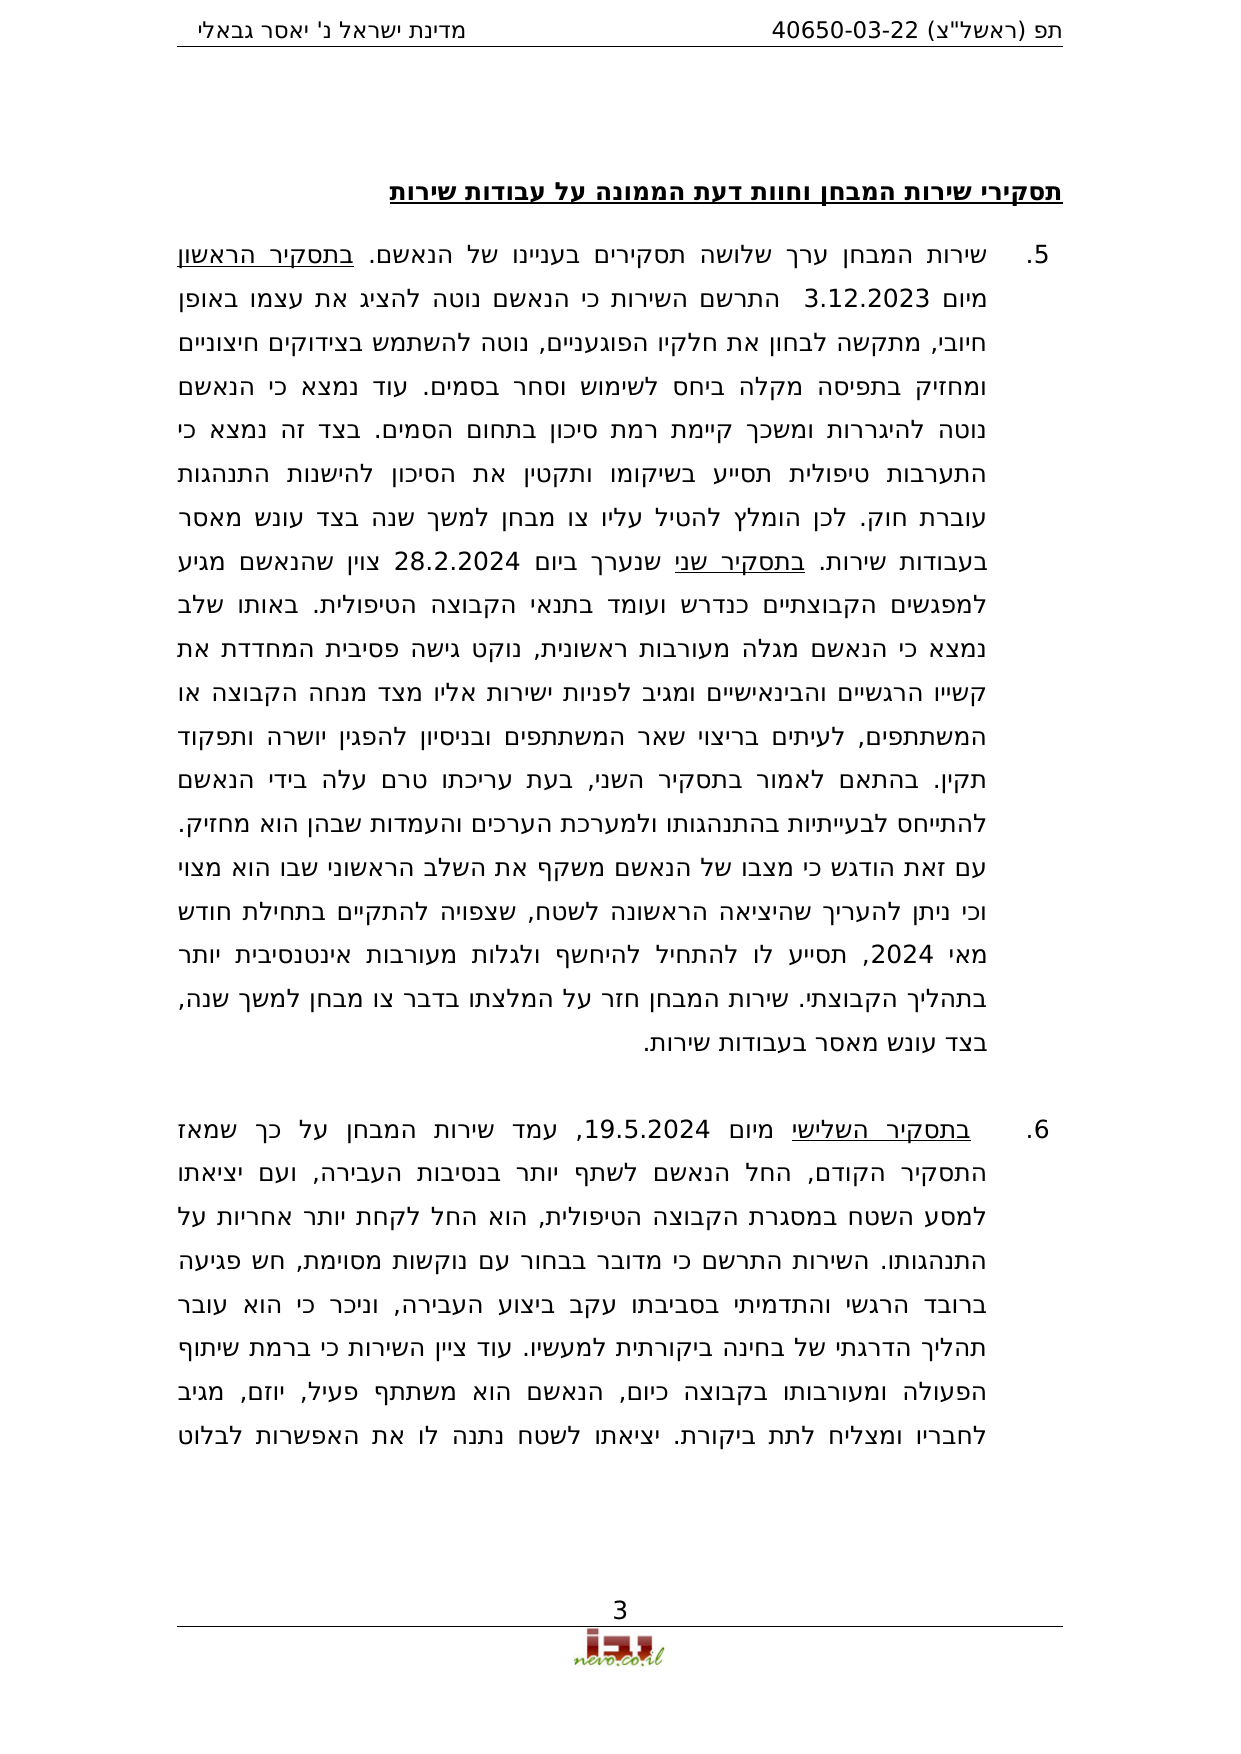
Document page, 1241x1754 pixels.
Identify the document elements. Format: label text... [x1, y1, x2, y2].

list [177, 1115, 1026, 1450]
list שירות המבחן ערך שלושה תסקירים בעניינו של הנאשם. בתסקיר הראשון מיום 3.12.2023 התרשם השירות כי הנאשם נוטה להציג את עצמו באופן חיובי, מתקשה לבחון את חלקיו הפוגעניים, נוטה להשתמש בצידוקים חיצוניים ומחזיק בתפיסה מקלה ביחס לשימוש וסחר בסמים. עוד נמצא כי הנאשם נוטה להיגררות ומשכך קיימת רמת סיכון בתחום הסמים. בצד זה נמצא כי התערבות טיפולית תסייע בשיקומו ותקטין את הסיכון להישנות התנהגות עוברת חוק. לכן הומלץ להטיל עליו צו מבחן למשך שנה בצד עונש מאסר בעבודות שירות. בתסקיר שני שנערך ביום 28.2.2024 צוין שהנאשם מגיע למפגשים הקבוצתיים כנדרש ועומד בתנאי הקבוצה הטיפולית. באותו שלב נמצא כי הנאשם מגלה מעורבות ראשונית, נוקט גישה פסיבית המחדדת את קשייו הרגשיים והבינאישיים ומגיב לפניות ישירות אליו מצד מנחה הקבוצה או המשתתפים, לעיתים בריצוי שאר המשתתפים ובניסיון להפגין יושרה ותפקוד תקין. בהתאם לאמור בתסקיר השני, בעת עריכתו טרם עלה בידי הנאשם להתייחס לבעייתיות בהתנהגותו ולמערכת הערכים והעמדות שבהן הוא מחזיק. עם זאת הודגש כי מצבו של הנאשם משקף את השלב הראשוני שבו הוא מצוי וכי ניתן להעריך שהיציאה הראשונה לשטח, שצפויה להתקיים בתחילת חודש מאי 2024, תסייע לו להתחיל להיחשף ולגלות מעורבות אינטנסיבית יותר בתהליך הקבוצתי. שירות המבחן חזר על המלצתו בדבר צו מבחן למשך שנה, בצד עונש מאסר בעבודות שירות. [177, 240, 1026, 1057]
picture [574, 1628, 666, 1667]
text תסקירי שירות המבחן וחוות דעת הממונה על עבודות שירות [177, 177, 1063, 206]
